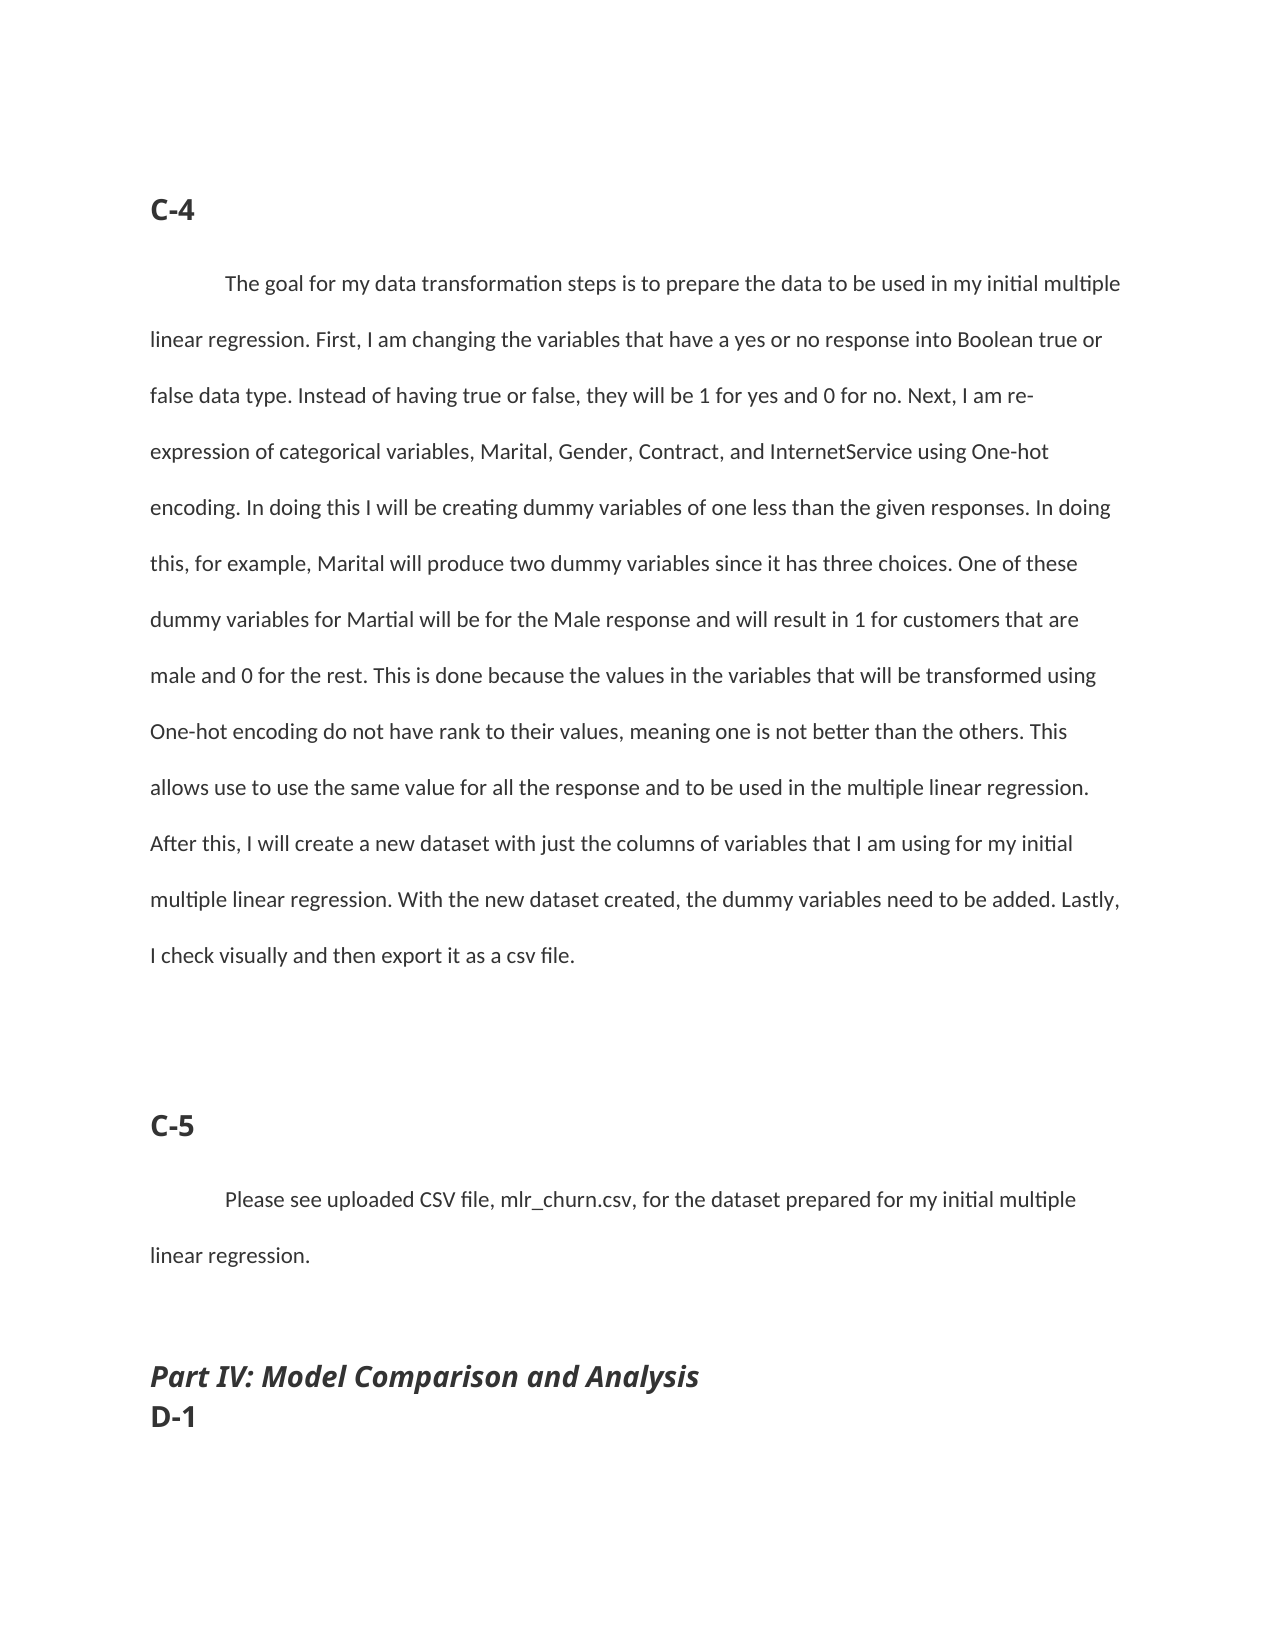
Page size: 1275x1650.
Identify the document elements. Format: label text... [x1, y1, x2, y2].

text Part IV: Model Comparison and Analysis [150, 1357, 1125, 1396]
text C-4 [150, 190, 1125, 229]
text The goal for my data transformation steps is to prepare the data to be used in my initial multiple linear regression. First, I am changing the variables that have a yes or no response into Boolean true or false data type. Instead of having true or false, they will be 1 for yes and 0 for no. Next, I am re-expression of categorical variables, Marital, Gender, Contract, and InternetService using One-hot encoding. In doing this I will be creating dummy variables of one less than the given responses. In doing this, for example, Marital will produce two dummy variables since it has three choices. One of these dummy variables for Martial will be for the Male response and will result in 1 for customers that are male and 0 for the rest. This is done because the values in the variables that will be transformed using One-hot encoding do not have rank to their values, meaning one is not better than the others. This allows use to use the same value for all the response and to be used in the multiple linear regression. After this, I will create a new dataset with just the columns of variables that I am using for my initial multiple linear regression. With the new dataset created, the dummy variables need to be added. Lastly, I check visually and then export it as a csv file. [150, 269, 1125, 969]
text D-1 [150, 1396, 1125, 1436]
text Please see uploaded CSV file, mlr_churn.csv, for the dataset prepared for my initial multiple linear regression. [150, 1185, 1125, 1269]
text C-5 [150, 1106, 1125, 1145]
